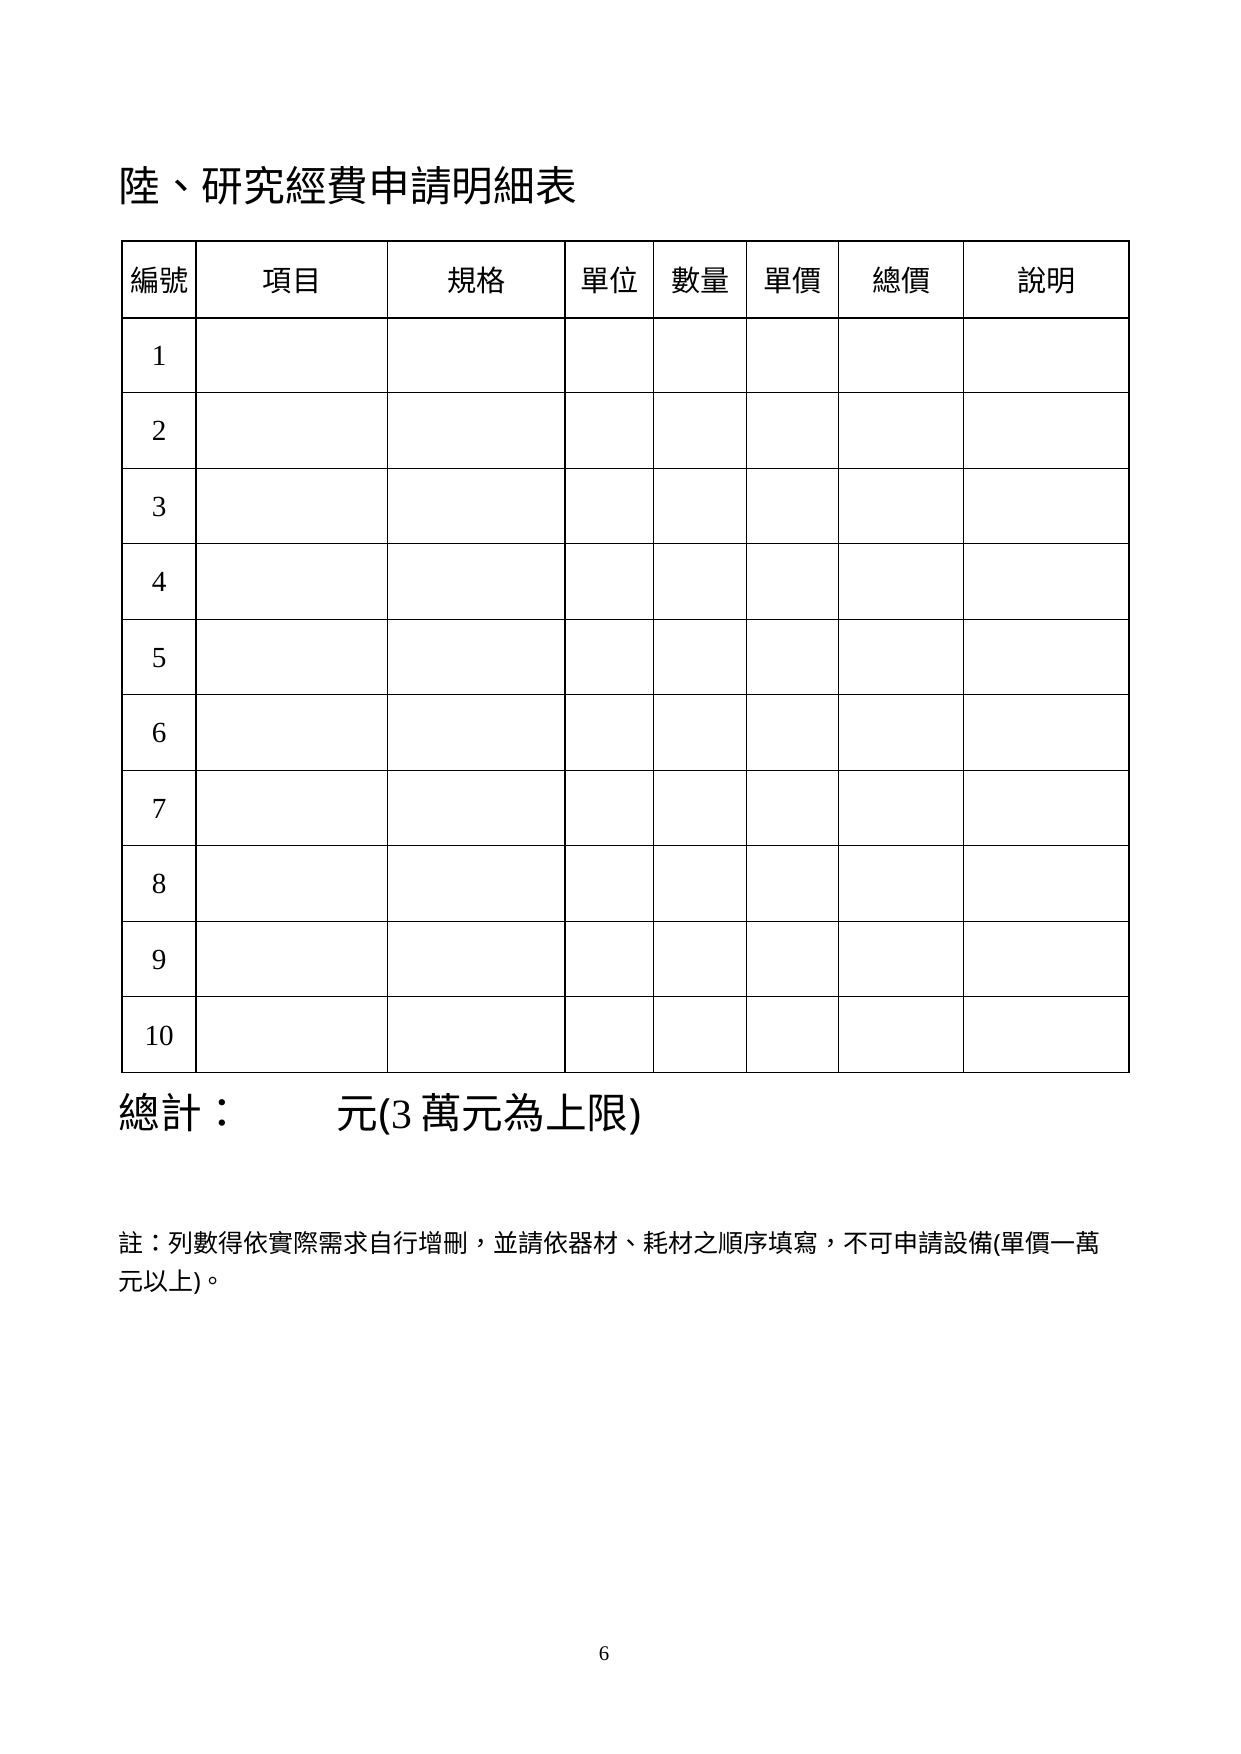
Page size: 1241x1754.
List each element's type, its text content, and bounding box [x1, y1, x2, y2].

table_cell [964, 469, 1128, 543]
table_cell [197, 771, 387, 845]
table_cell [839, 319, 963, 392]
table_cell [654, 997, 746, 1072]
table_cell [839, 620, 963, 694]
table_cell [747, 620, 838, 694]
table_cell [964, 393, 1128, 468]
table_header 單價 [747, 242, 838, 317]
table_cell [197, 997, 387, 1072]
table_cell [197, 319, 387, 392]
table_cell [197, 922, 387, 996]
table_cell [839, 695, 963, 770]
table_cell [388, 319, 564, 392]
table_cell [388, 544, 564, 619]
table_cell [654, 620, 746, 694]
table_cell [654, 846, 746, 921]
table_cell [654, 922, 746, 996]
table_cell [654, 771, 746, 845]
table_cell [747, 771, 838, 845]
table_cell [747, 469, 838, 543]
table_header 說明 [964, 242, 1128, 317]
table_header 總價 [839, 242, 963, 317]
table_cell [388, 469, 564, 543]
table_cell [566, 620, 653, 694]
table_cell [839, 997, 963, 1072]
table_cell [388, 620, 564, 694]
table_cell 5 [123, 620, 195, 694]
table_cell [566, 695, 653, 770]
table_cell [566, 319, 653, 392]
table_cell [197, 544, 387, 619]
table_cell 10 [123, 997, 195, 1072]
table_cell [839, 393, 963, 468]
table_cell [566, 846, 653, 921]
table_cell [964, 620, 1128, 694]
table_cell 4 [123, 544, 195, 619]
table_cell [197, 469, 387, 543]
table_cell [654, 393, 746, 468]
table_cell [839, 846, 963, 921]
table_header 項目 [197, 242, 387, 317]
table_cell [566, 393, 653, 468]
table_cell [747, 393, 838, 468]
table_cell [839, 922, 963, 996]
table_cell [747, 846, 838, 921]
table_cell [197, 846, 387, 921]
table_cell 8 [123, 846, 195, 921]
table_header 編號 [123, 242, 195, 317]
table_cell [964, 319, 1128, 392]
table_cell [654, 695, 746, 770]
table_cell [388, 771, 564, 845]
table_header 數量 [654, 242, 746, 317]
table_cell [747, 544, 838, 619]
table_cell [654, 319, 746, 392]
table_cell [964, 846, 1128, 921]
table_cell [566, 771, 653, 845]
table_header 單位 [566, 242, 653, 317]
table_cell [566, 469, 653, 543]
table_cell [654, 544, 746, 619]
table_cell [839, 469, 963, 543]
table_cell [839, 544, 963, 619]
table_cell [747, 922, 838, 996]
table_cell [964, 997, 1128, 1072]
table_cell 1 [123, 319, 195, 392]
table_header 規格 [388, 242, 564, 317]
table_cell [388, 846, 564, 921]
table_cell [566, 544, 653, 619]
table_cell [747, 695, 838, 770]
table_cell 6 [123, 695, 195, 770]
text 註：列數得依實際需求自行增刪，並請依器材、耗材之順序填寫，不可申請設備(單價一萬元以上)。 [118, 1223, 1122, 1298]
table_cell [388, 922, 564, 996]
table_cell 2 [123, 393, 195, 468]
table_cell [964, 544, 1128, 619]
table_cell [964, 771, 1128, 845]
table_cell [388, 393, 564, 468]
table_cell [197, 620, 387, 694]
table_cell [839, 771, 963, 845]
table_cell [388, 695, 564, 770]
text 陸、研究經費申請明細表 [118, 146, 1122, 221]
table_cell [654, 469, 746, 543]
table_cell [566, 997, 653, 1072]
table_cell [747, 319, 838, 392]
text 總計： 元(3萬元為上限) [118, 1073, 1122, 1148]
table_cell 9 [123, 922, 195, 996]
table_cell 7 [123, 771, 195, 845]
table_cell [566, 922, 653, 996]
table_cell [197, 393, 387, 468]
table_cell [964, 695, 1128, 770]
table_cell [747, 997, 838, 1072]
table_cell 3 [123, 469, 195, 543]
table_cell [964, 922, 1128, 996]
table_cell [388, 997, 564, 1072]
table_cell [197, 695, 387, 770]
